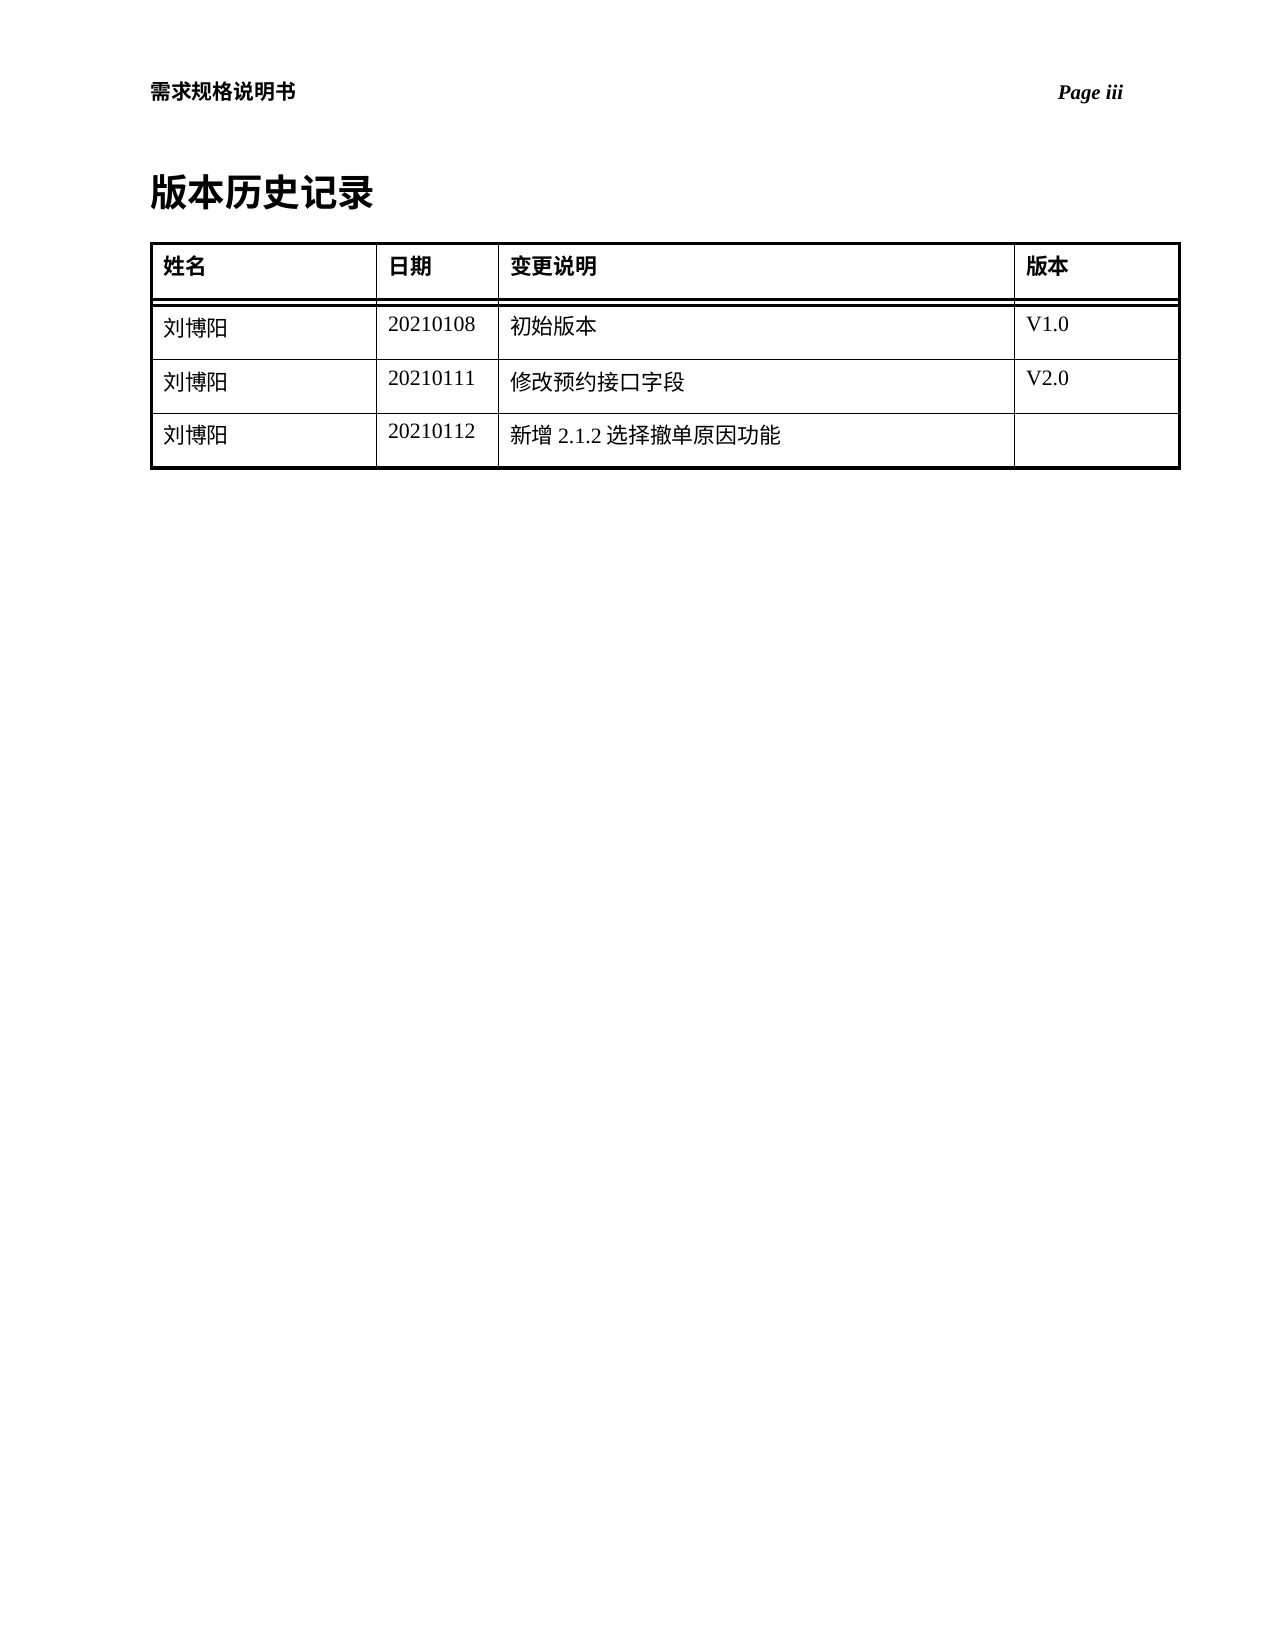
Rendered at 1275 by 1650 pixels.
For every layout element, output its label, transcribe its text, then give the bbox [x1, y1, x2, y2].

table_cell 刘博阳 [153, 360, 376, 413]
text 版本历史记录 [150, 162, 1125, 217]
table_cell 刘博阳 [153, 414, 376, 466]
table_header 姓名 [153, 245, 376, 297]
table_cell [1015, 414, 1178, 466]
table_cell 刘博阳 [153, 307, 376, 359]
table_cell 修改预约接口字段 [499, 360, 1014, 413]
table_header 日期 [377, 245, 498, 297]
table_cell 初始版本 [499, 307, 1014, 359]
table_header 版本 [1015, 245, 1178, 297]
table_cell 20210111 [377, 360, 498, 413]
table_cell 新增2.1.2选择撤单原因功能 [499, 414, 1014, 466]
table_cell 20210112 [377, 414, 498, 466]
table_cell V2.0 [1015, 360, 1178, 413]
table_cell 20210108 [377, 307, 498, 359]
table_header 变更说明 [499, 245, 1014, 297]
table_cell V1.0 [1015, 307, 1178, 359]
